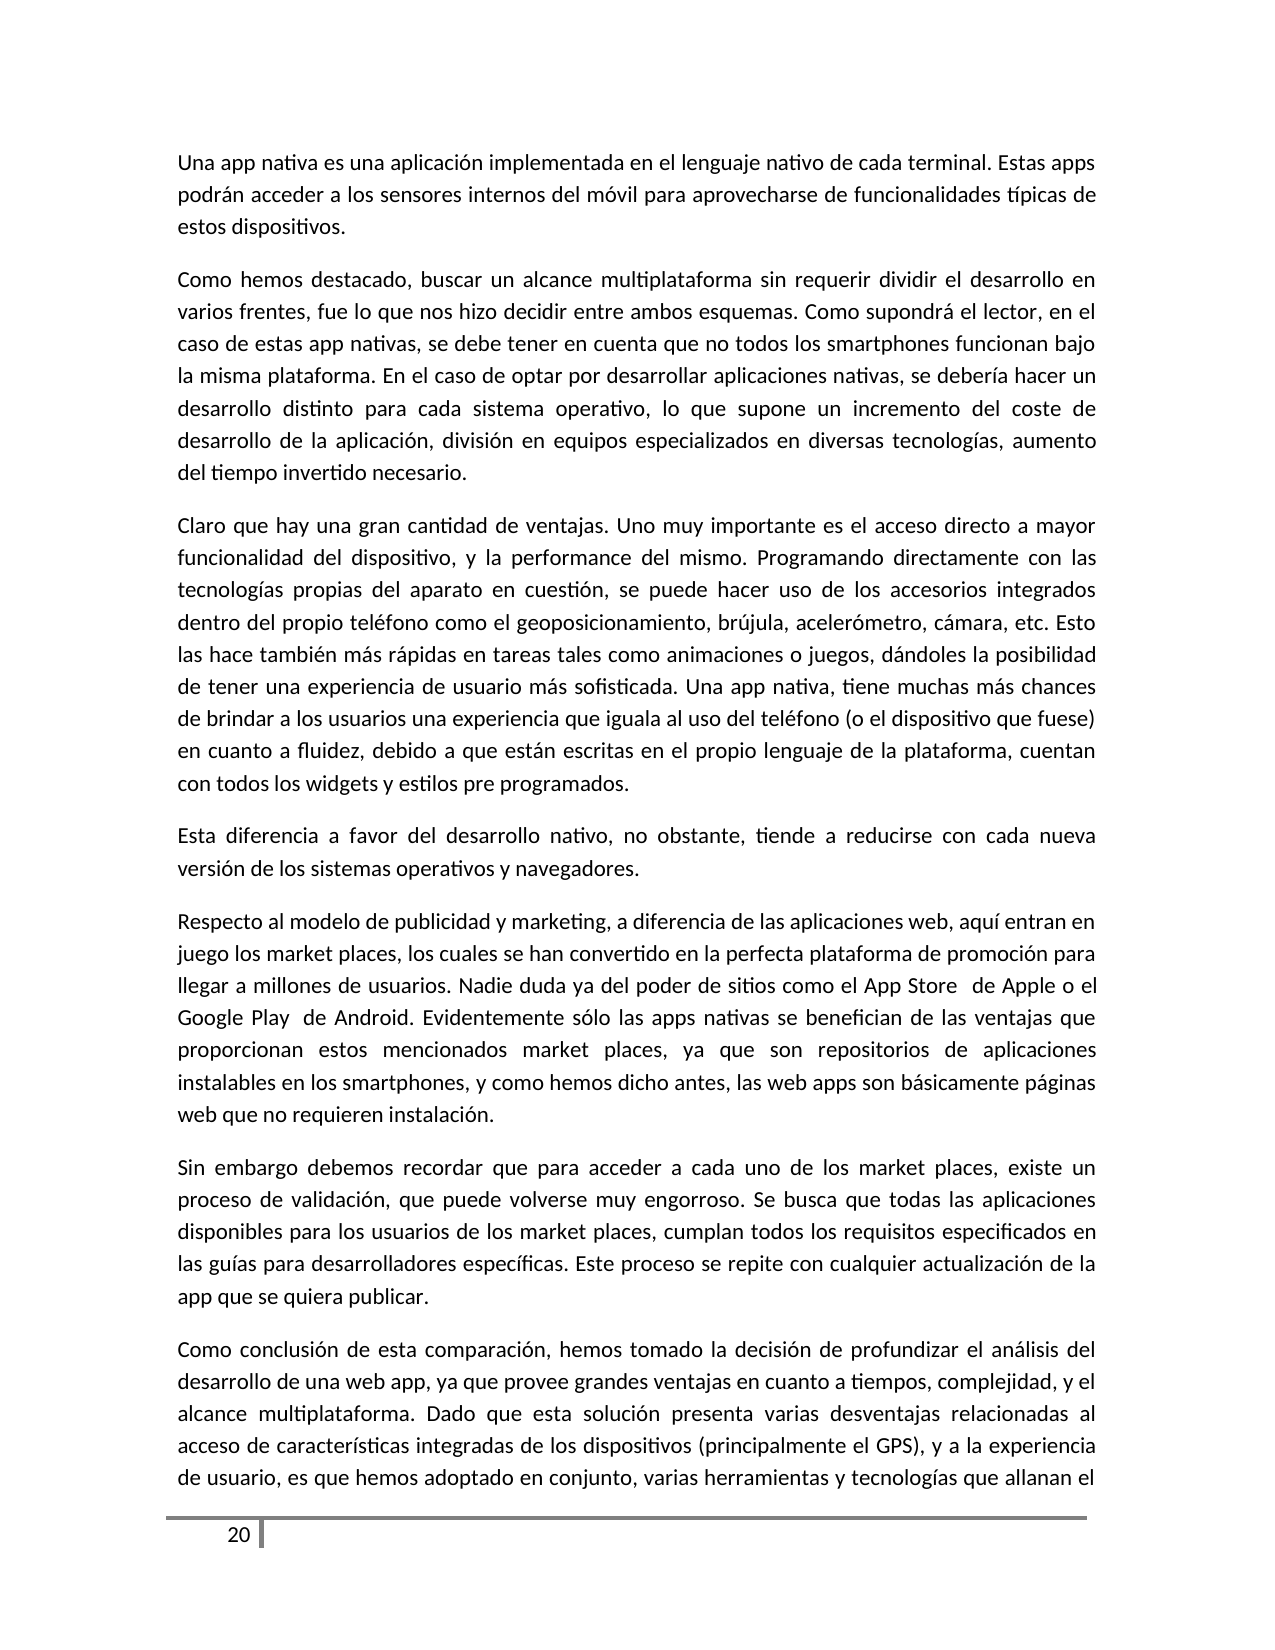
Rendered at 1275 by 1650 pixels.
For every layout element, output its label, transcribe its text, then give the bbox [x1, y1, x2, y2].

text Sin embargo debemos recordar que para acceder a cada uno de los market places, existe un proceso de validación, que puede volverse muy engorroso. Se busca que todas las aplicaciones disponibles para los usuarios de los market places, cumplan todos los requisitos especificados en las guías para desarrolladores específicas. Este proceso se repite con cualquier actualización de la app que se quiera publicar. [177, 1153, 1098, 1310]
text Como hemos destacado, buscar un alcance multiplataforma sin requerir dividir el desarrollo en varios frentes, fue lo que nos hizo decidir entre ambos esquemas. Como supondrá el lector, en el caso de estas app nativas, se debe tener en cuenta que no todos los smartphones funcionan bajo la misma plataforma. En el caso de optar por desarrollar aplicaciones nativas, se debería hacer un desarrollo distinto para cada sistema operativo, lo que supone un incremento del coste de desarrollo de la aplicación, división en equipos especializados en diversas tecnologías, aumento del tiempo invertido necesario. [177, 265, 1098, 486]
text Una app nativa es una aplicación implementada en el lenguaje nativo de cada terminal. Estas apps podrán acceder a los sensores internos del móvil para aprovecharse de funcionalidades típicas de estos dispositivos. [177, 148, 1098, 240]
text Respecto al modelo de publicidad y marketing, a diferencia de las aplicaciones web, aquí entran en juego los market places, los cuales se han convertido en la perfecta plataforma de promoción para llegar a millones de usuarios. Nadie duda ya del poder de sitios como el App Store de Apple o el Google Play de Android. Evidentemente sólo las apps nativas se benefician de las ventajas que proporcionan estos mencionados market places, ya que son repositorios de aplicaciones instalables en los smartphones, y como hemos dicho antes, las web apps son básicamente páginas web que no requieren instalación. [177, 907, 1098, 1128]
text Claro que hay una gran cantidad de ventajas. Uno muy importante es el acceso directo a mayor funcionalidad del dispositivo, y la performance del mismo. Programando directamente con las tecnologías propias del aparato en cuestión, se puede hacer uso de los accesorios integrados dentro del propio teléfono como el geoposicionamiento, brújula, acelerómetro, cámara, etc. Esto las hace también más rápidas en tareas tales como animaciones o juegos, dándoles la posibilidad de tener una experiencia de usuario más sofisticada. Una app nativa, tiene muchas más chances de brindar a los usuarios una experiencia que iguala al uso del teléfono (o el dispositivo que fuese) en cuanto a fluidez, debido a que están escritas en el propio lenguaje de la plataforma, cuentan con todos los widgets y estilos pre programados. [177, 511, 1098, 797]
text Esta diferencia a favor del desarrollo nativo, no obstante, tiende a reducirse con cada nueva versión de los sistemas operativos y navegadores. [177, 822, 1098, 882]
